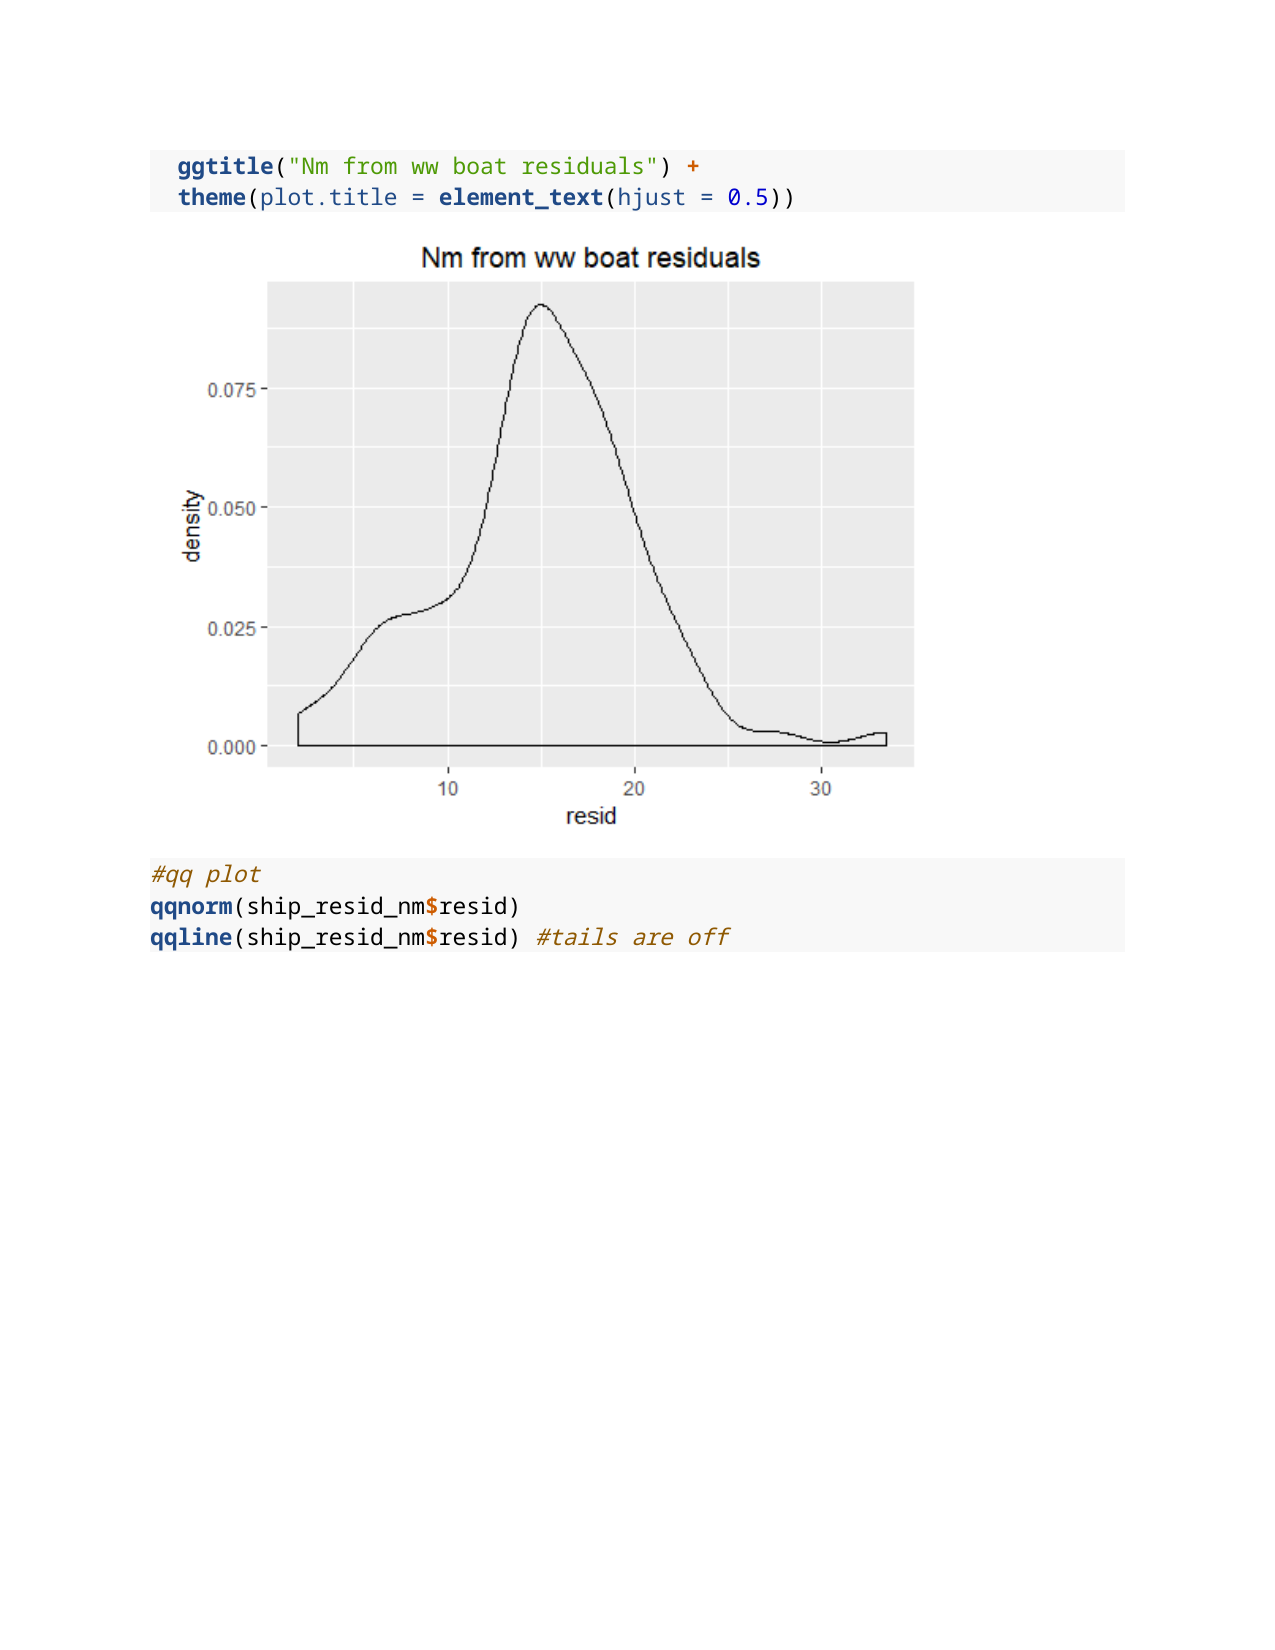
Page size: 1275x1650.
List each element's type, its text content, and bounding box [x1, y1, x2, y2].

picture [168, 233, 927, 840]
text #qq plot qqnorm(ship_resid_nm$resid) qqline(ship_resid_nm$resid) #tails are off [150, 858, 1125, 952]
